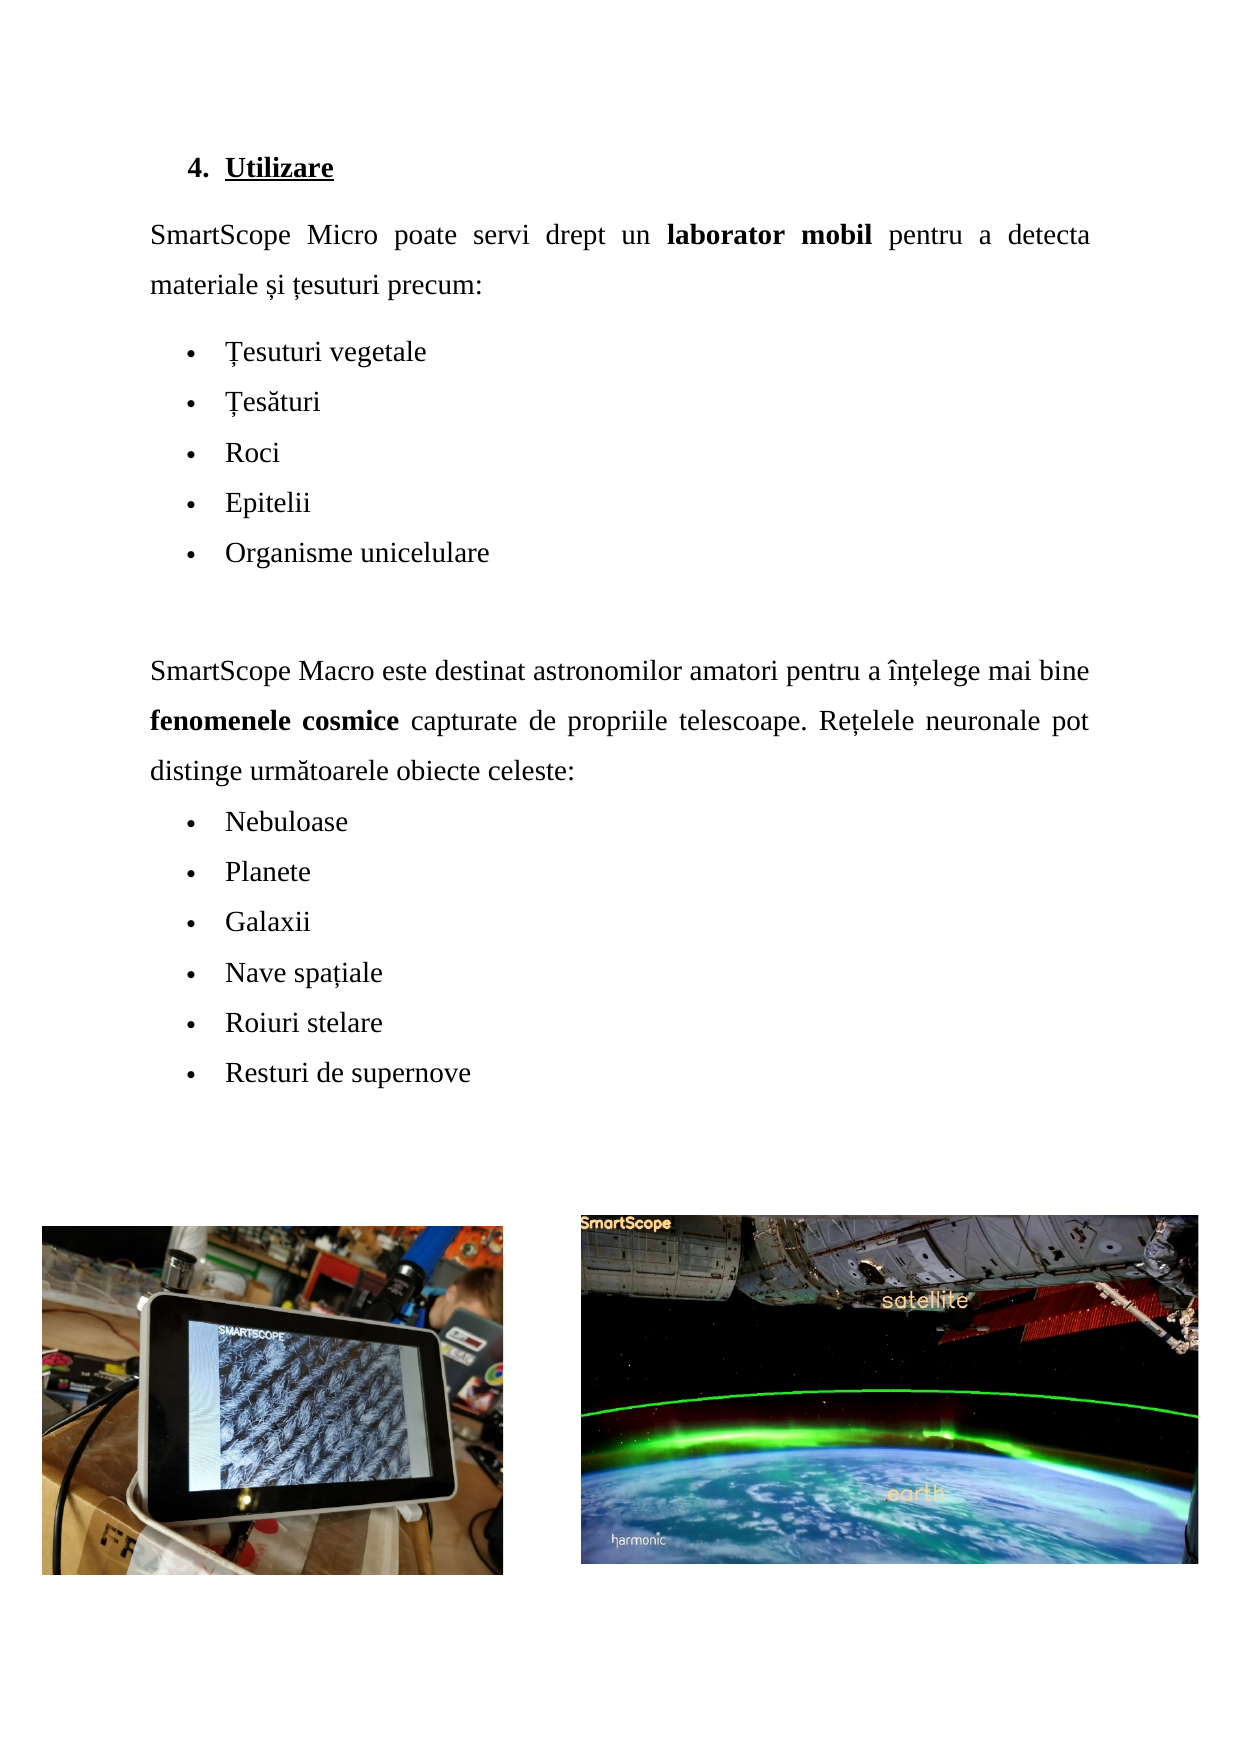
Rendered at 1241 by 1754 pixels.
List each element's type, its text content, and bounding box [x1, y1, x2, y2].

list Resturi de supernove [187, 1055, 1090, 1089]
picture [40, 1226, 503, 1574]
picture [579, 1215, 1199, 1563]
list Țesuturi vegetale [187, 334, 1090, 368]
list Roci [187, 435, 1090, 468]
list Epitelii [187, 485, 1090, 519]
text SmartScope Micro poate servi drept un laborator mobil pentru a detecta materiale și țesuturi precum: [150, 217, 1090, 301]
text SmartScope Macro este destinat astronomilor amatori pentru a înțelege mai bine fenomenele cosmice capturate de propriile telescoape. Rețelele neuronale pot distinge următoarele obiecte celeste: [150, 653, 1090, 787]
list Organisme unicelulare [187, 536, 1090, 569]
list Utilizare [187, 150, 1090, 183]
list Nave spațiale [187, 955, 1090, 988]
list Galaxii [187, 904, 1090, 938]
list Roiuri stelare [187, 1005, 1090, 1038]
list Țesături [187, 384, 1090, 418]
list Planete [187, 854, 1090, 888]
list Nebuloase [187, 804, 1090, 837]
